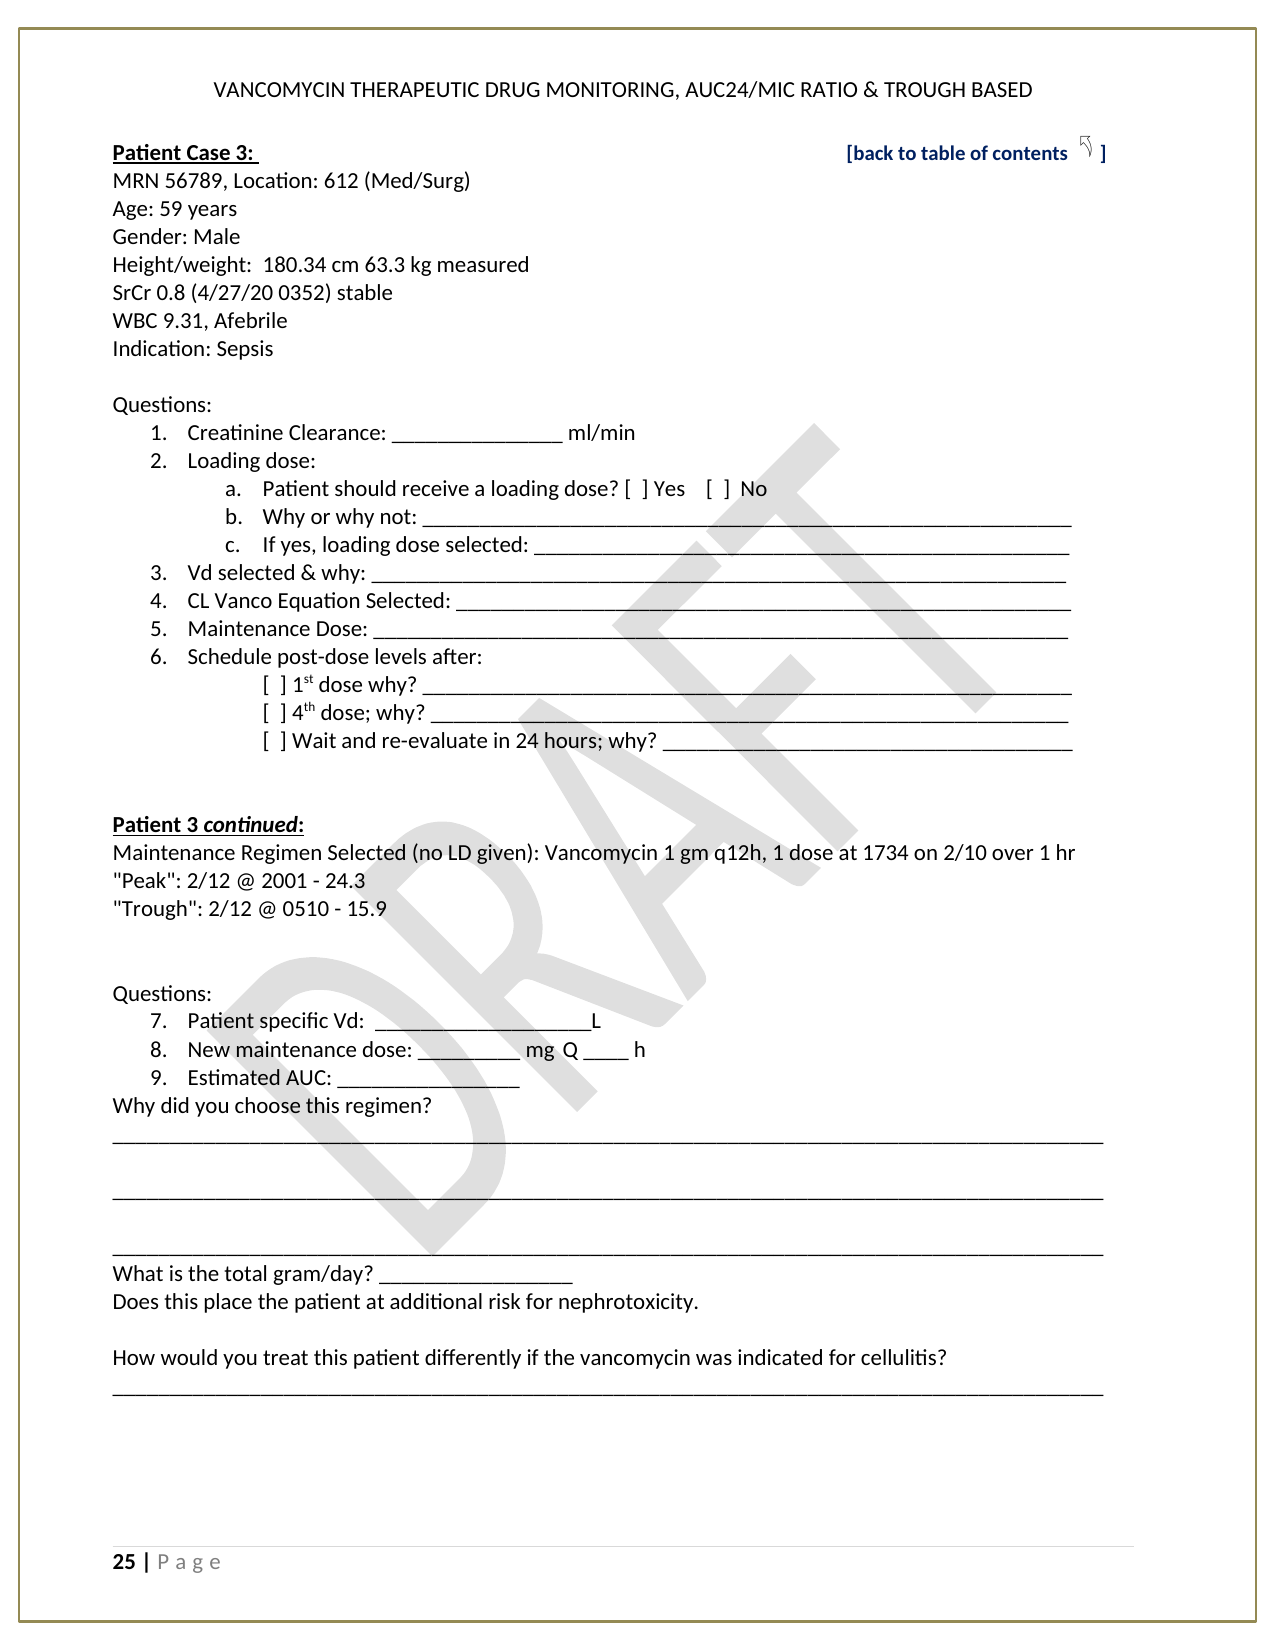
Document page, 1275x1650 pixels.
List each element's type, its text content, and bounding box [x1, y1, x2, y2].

text Does this place the patient at additional risk for nephrotoxicity. [112, 1287, 1134, 1315]
text SrCr 0.8 (4/27/20 0352) stable [112, 278, 1134, 306]
text Why did you choose this regimen? [112, 1091, 1134, 1119]
text Height/weight: 180.34 cm 63.3 kg measured [112, 250, 1134, 278]
list Patient should receive a loading dose? [ ] Yes [ ] No [225, 474, 1134, 502]
text _______________________________________________________________________________________ [112, 1119, 1134, 1147]
list Vd selected & why: _____________________________________________________________ [150, 558, 1134, 586]
text _______________________________________________________________________________________ [112, 1231, 1134, 1259]
text [ ] Wait and re-evaluate in 24 hours; why? ____________________________________ [112, 726, 1134, 754]
text Patient Case 3: [back to table of contents ] [112, 134, 1134, 166]
text Patient 3 continued: [112, 811, 1134, 838]
text Questions: [112, 979, 1134, 1007]
text "Peak": 2/12 @ 2001 - 24.3 [112, 867, 1134, 894]
text [ ] 1st dose why? _________________________________________________________ [225, 670, 1134, 698]
text Questions: [112, 390, 1134, 418]
list Loading dose: [150, 446, 1134, 474]
text Age: 59 years [112, 194, 1134, 222]
list Why or why not: _________________________________________________________ [225, 502, 1134, 530]
list If yes, loading dose selected: _______________________________________________ [225, 530, 1134, 558]
text Indication: Sepsis [112, 334, 1134, 362]
text MRN 56789, Location: 612 (Med/Surg) [112, 166, 1134, 194]
text Gender: Male [112, 222, 1134, 250]
picture [1072, 133, 1100, 161]
text _______________________________________________________________________________________ [112, 1175, 1134, 1203]
list Patient specific Vd: ___________________L [150, 1007, 1134, 1035]
text [ ] 4th dose; why? ________________________________________________________ [225, 698, 1134, 726]
list New maintenance dose: _________ mg Q ____ h [150, 1035, 1134, 1063]
list Maintenance Dose: _____________________________________________________________ [150, 614, 1134, 642]
text _______________________________________________________________________________________ [112, 1371, 1134, 1399]
list Estimated AUC: ________________ [150, 1063, 1134, 1091]
list CL Vanco Equation Selected: ______________________________________________________ [150, 586, 1134, 614]
text How would you treat this patient differently if the vancomycin was indicated for cellulitis? [112, 1343, 1134, 1371]
text What is the total gram/day? _________________ [112, 1259, 1134, 1287]
text Maintenance Regimen Selected (no LD given): Vancomycin 1 gm q12h, 1 dose at 1734 on 2/10 over 1 hr [112, 838, 1134, 867]
list Creatinine Clearance: _______________ ml/min [150, 418, 1134, 446]
list Schedule post-dose levels after: [150, 642, 1134, 670]
text "Trough": 2/12 @ 0510 - 15.9 [112, 894, 1134, 923]
text WBC 9.31, Afebrile [112, 306, 1134, 334]
